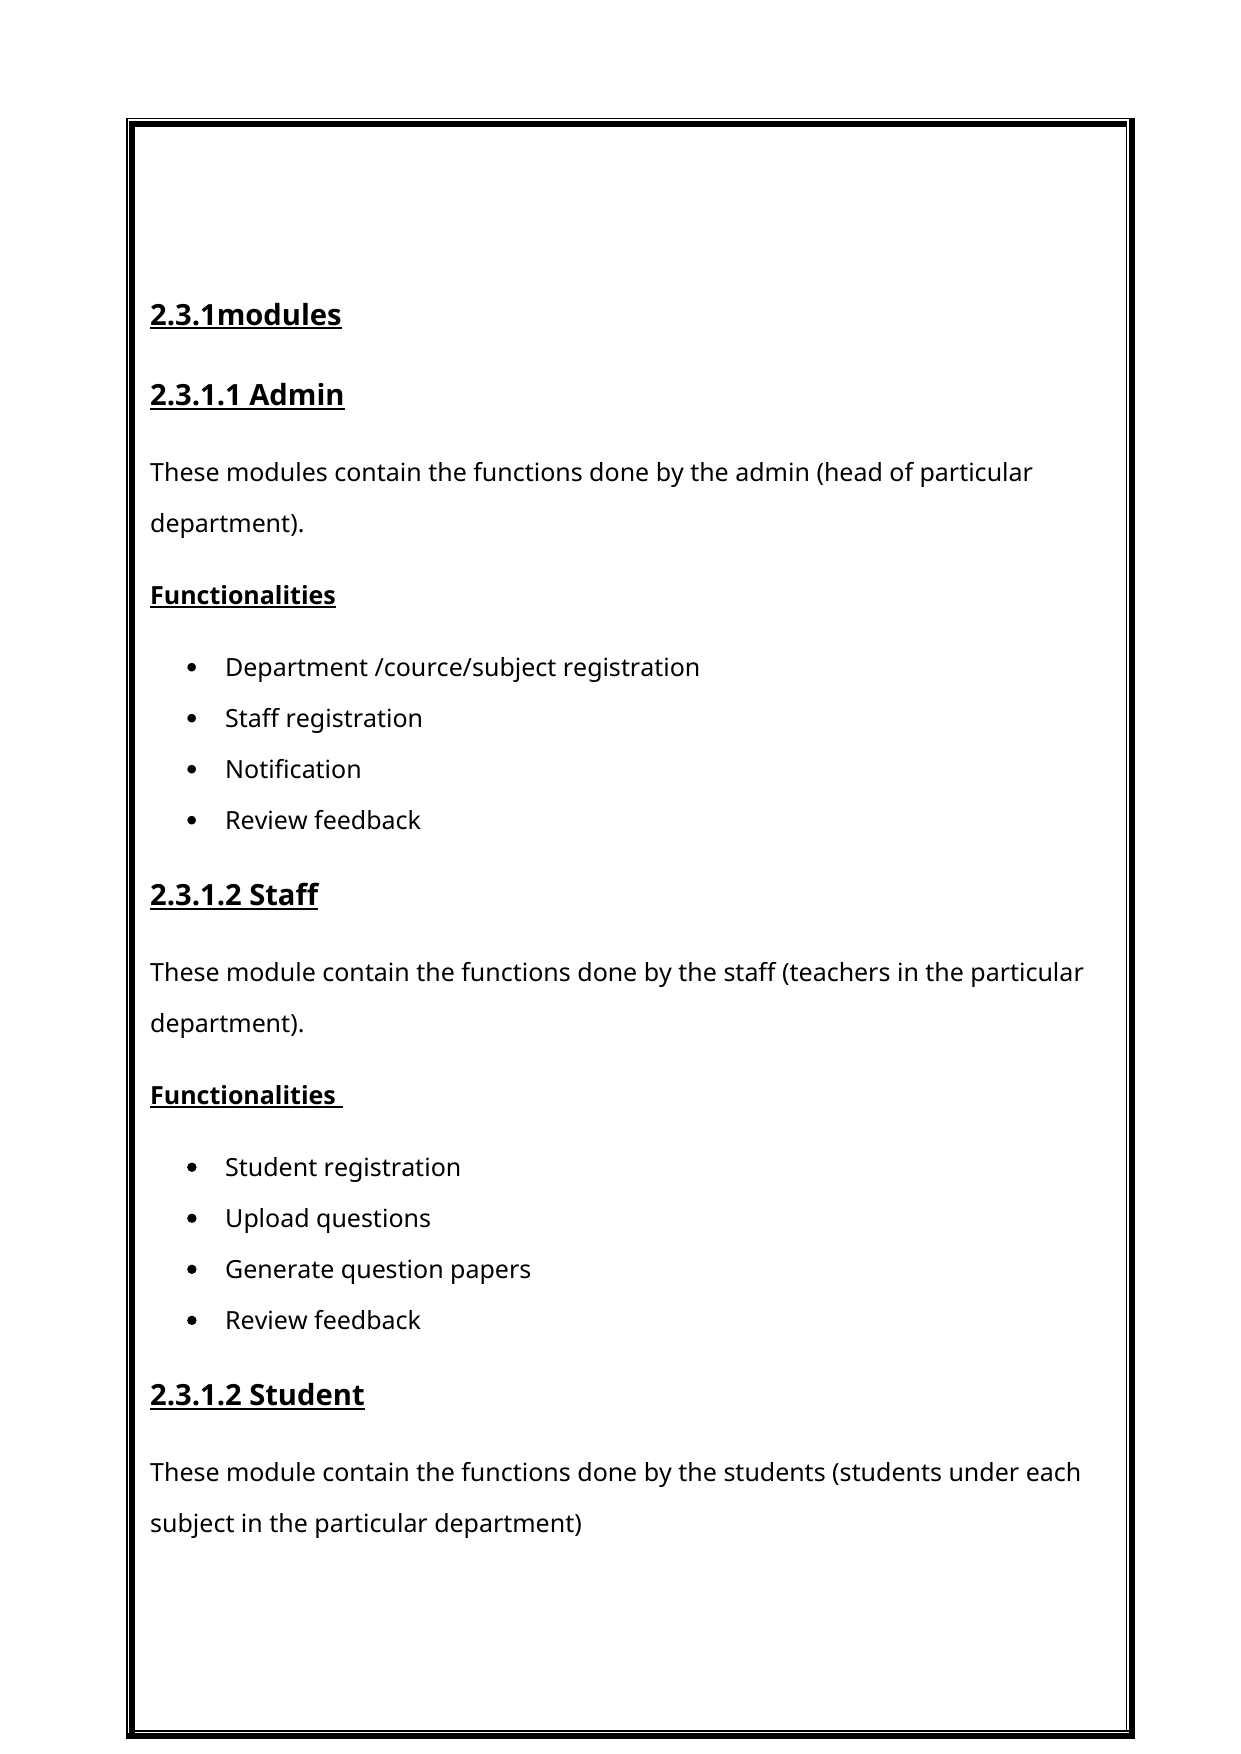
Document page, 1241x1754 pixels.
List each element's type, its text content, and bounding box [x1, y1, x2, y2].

list Notification [187, 751, 1090, 785]
text 2.3.1modules [150, 294, 1090, 333]
text These module contain the functions done by the staff (teachers in the particular department). [150, 954, 1090, 1039]
text 2.3.1.2 Student [150, 1374, 1090, 1414]
text Functionalities [150, 1077, 1090, 1111]
text 2.3.1.2 Staff [150, 874, 1090, 914]
list Review feedback [187, 802, 1090, 836]
text Functionalities [150, 577, 1090, 611]
list Staff registration [187, 700, 1090, 734]
list Student registration [187, 1149, 1090, 1183]
text 2.3.1.1 Admin [150, 374, 1090, 414]
text These module contain the functions done by the students (students under each subject in the particular department) [150, 1454, 1090, 1540]
list Review feedback [187, 1302, 1090, 1336]
list Generate question papers [187, 1251, 1090, 1285]
list Department /cource/subject registration [187, 649, 1090, 683]
text These modules contain the functions done by the admin (head of particular department). [150, 454, 1090, 539]
list Upload questions [187, 1200, 1090, 1234]
